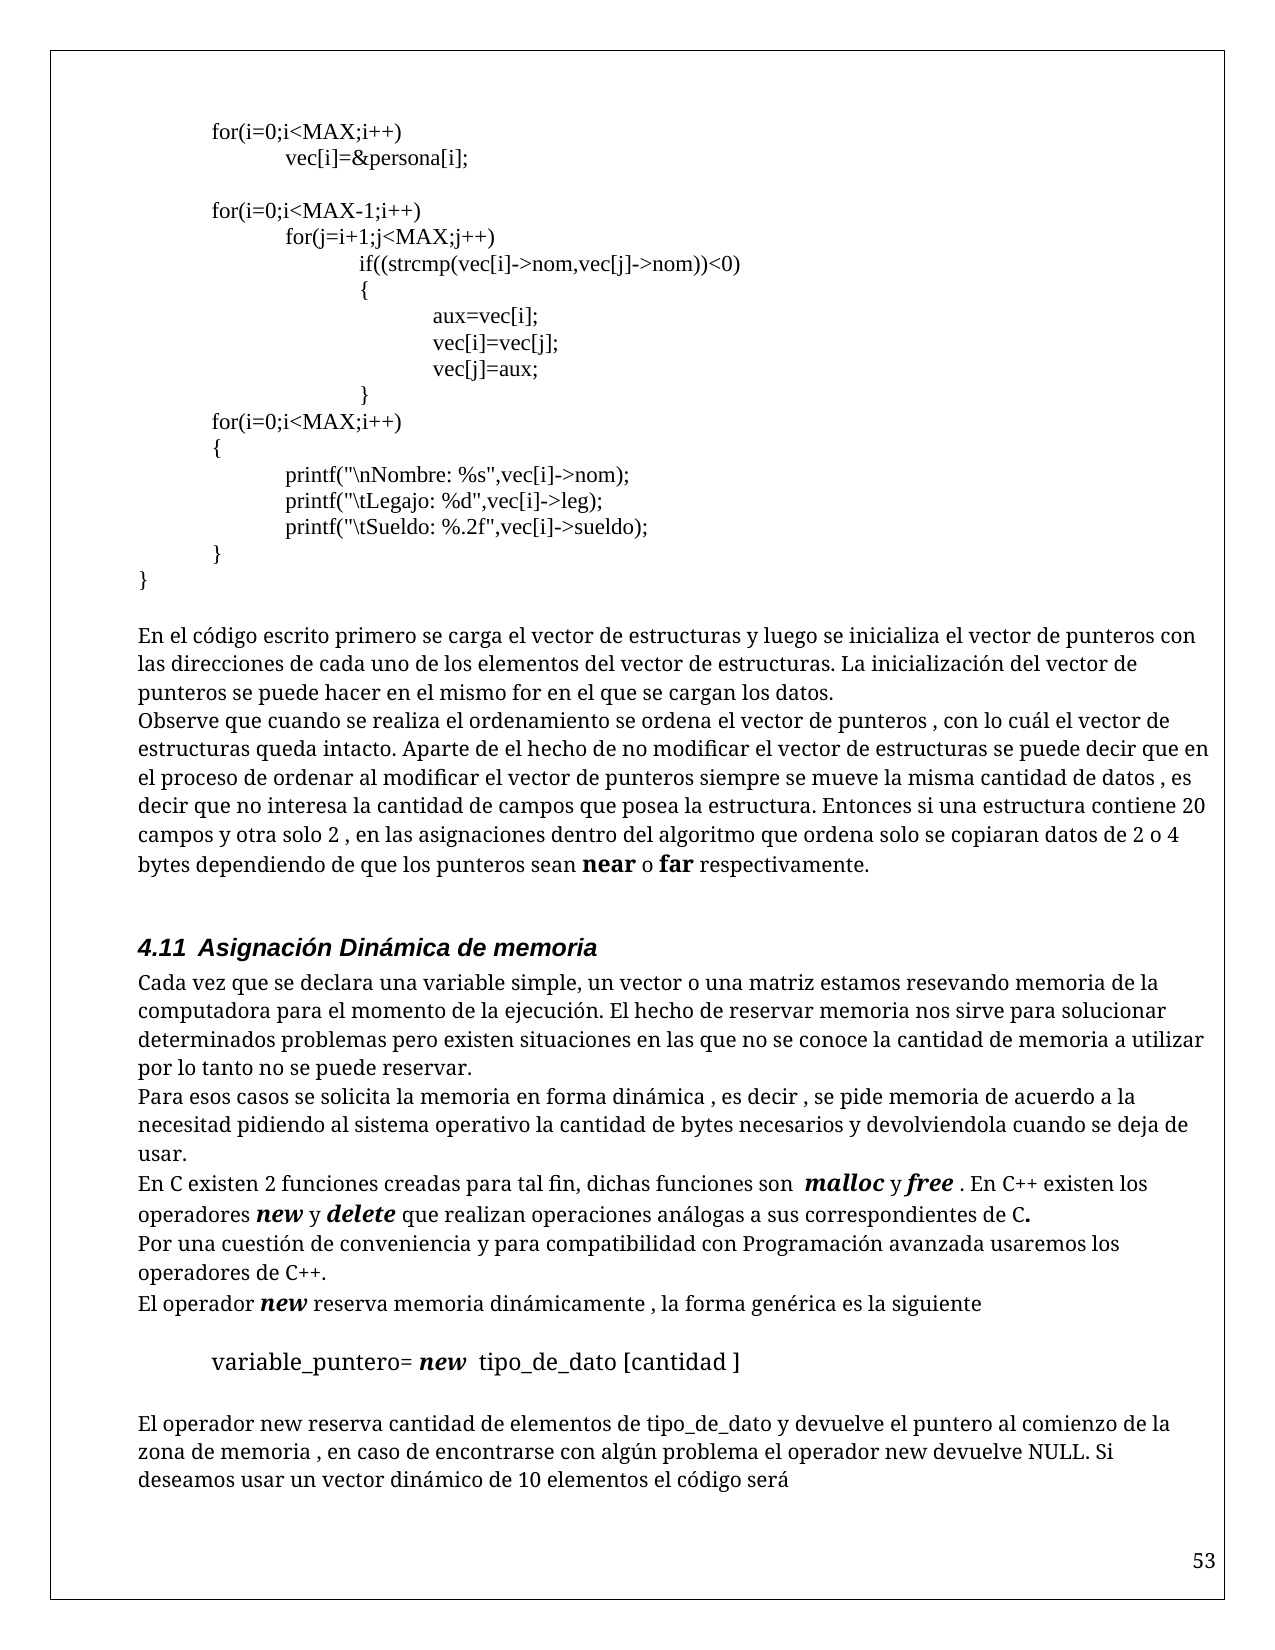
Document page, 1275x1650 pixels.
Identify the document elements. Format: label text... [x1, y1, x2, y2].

text printf("\nNombre: %s",vec[i]->nom); [138, 461, 1216, 487]
text } [138, 566, 1216, 592]
text En C existen 2 funciones creadas para tal fin, dichas funciones son malloc y free . En C++ existen los operadores new y delete que realizan operaciones análogas a sus correspondientes de C. [138, 1167, 1216, 1229]
text { [138, 276, 1216, 302]
text for(i=0;i<MAX;i++) [138, 118, 1216, 144]
text for(i=0;i<MAX;i++) [138, 408, 1216, 434]
text for(j=i+1;j<MAX;j++) [138, 223, 1216, 250]
text Por una cuestión de conveniencia y para compatibilidad con Programación avanzada usaremos los operadores de C++. [138, 1229, 1216, 1286]
text { [138, 434, 1216, 461]
subtitle Asignación Dinámica de memoria [138, 933, 1216, 962]
text for(i=0;i<MAX-1;i++) [138, 197, 1216, 223]
text vec[j]=aux; [138, 355, 1216, 382]
text En el código escrito primero se carga el vector de estructuras y luego se inicializa el vector de punteros con las direcciones de cada uno de los elementos del vector de estructuras. La inicialización del vector de punteros se puede hacer en el mismo for en el que se cargan los datos. [138, 621, 1216, 706]
text vec[i]=&persona[i]; [138, 144, 1216, 171]
text vec[i]=vec[j]; [138, 329, 1216, 355]
text aux=vec[i]; [138, 302, 1216, 329]
text El operador new reserva memoria dinámicamente , la forma genérica es la siguiente [138, 1286, 1216, 1318]
text if((strcmp(vec[i]->nom,vec[j]->nom))<0) [138, 250, 1216, 276]
text } [138, 540, 1216, 566]
text Observe que cuando se realiza el ordenamiento se ordena el vector de punteros , con lo cuál el vector de estructuras queda intacto. Aparte de el hecho de no modificar el vector de estructuras se puede decir que en el proceso de ordenar al modificar el vector de punteros siempre se mueve la misma cantidad de datos , es decir que no interesa la cantidad de campos que posea la estructura. Entonces si una estructura contiene 20 campos y otra solo 2 , en las asignaciones dentro del algoritmo que ordena solo se copiaran datos de 2 o 4 bytes dependiendo de que los punteros sean near o far respectivamente. [138, 706, 1216, 879]
text printf("\tLegajo: %d",vec[i]->leg); [138, 487, 1216, 513]
text Para esos casos se solicita la memoria en forma dinámica , es decir , se pide memoria de acuerdo a la necesitad pidiendo al sistema operativo la cantidad de bytes necesarios y devolviendola cuando se deja de usar. [138, 1082, 1216, 1167]
text variable_puntero= new tipo_de_dato [cantidad ] [138, 1346, 1216, 1377]
text El operador new reserva cantidad de elementos de tipo_de_dato y devuelve el puntero al comienzo de la zona de memoria , en caso de encontrarse con algún problema el operador new devuelve NULL. Si deseamos usar un vector dinámico de 10 elementos el código será [138, 1409, 1216, 1494]
text printf("\tSueldo: %.2f",vec[i]->sueldo); [138, 513, 1216, 540]
text } [138, 382, 1216, 408]
text Cada vez que se declara una variable simple, un vector o una matriz estamos resevando memoria de la computadora para el momento de la ejecución. El hecho de reservar memoria nos sirve para solucionar determinados problemas pero existen situaciones en las que no se conoce la cantidad de memoria a utilizar por lo tanto no se puede reservar. [138, 968, 1216, 1082]
